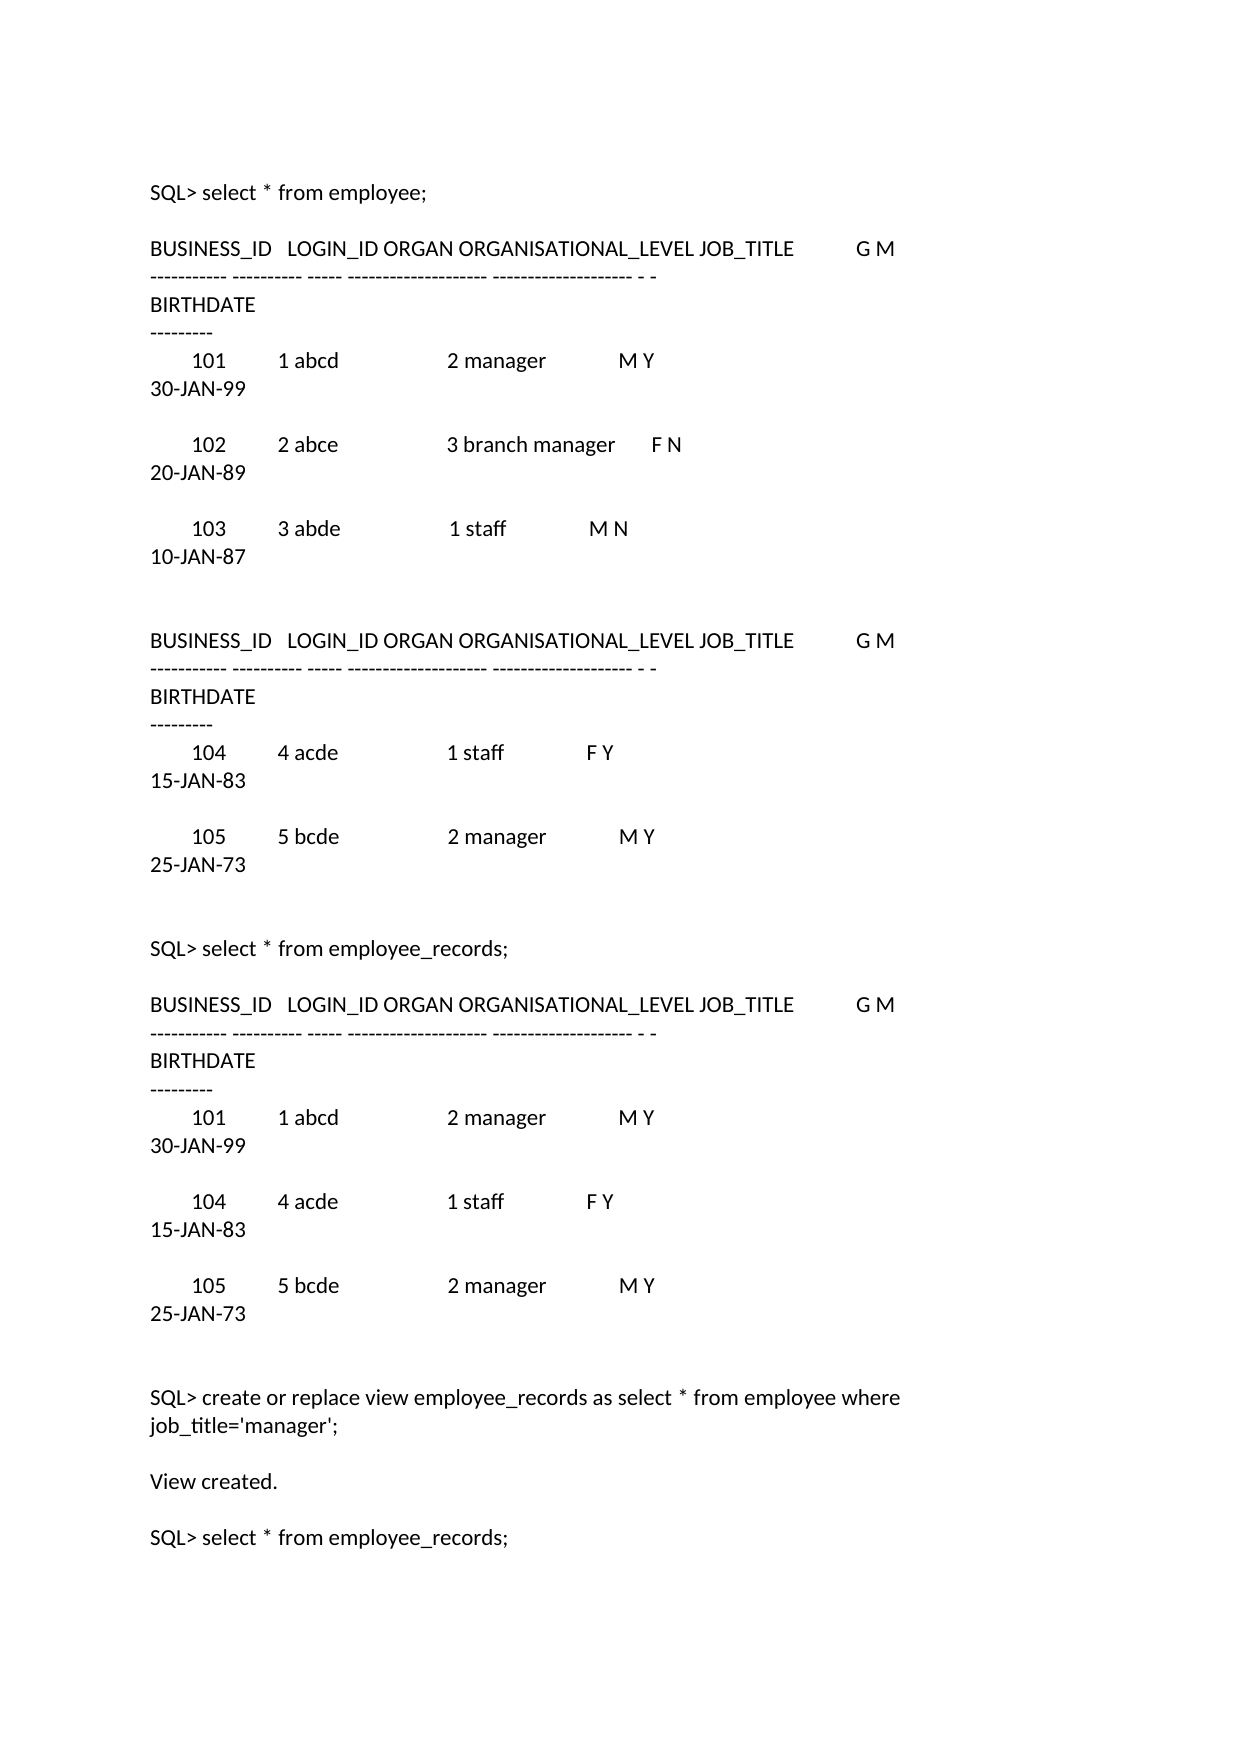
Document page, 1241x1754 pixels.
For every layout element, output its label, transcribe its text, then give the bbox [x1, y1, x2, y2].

text 20-JAN-89 [150, 458, 1090, 486]
text BUSINESS_ID LOGIN_ID ORGAN ORGANISATIONAL_LEVEL JOB_TITLE G M [150, 626, 1090, 654]
text View created. [150, 1467, 1090, 1495]
text --------- [150, 318, 1090, 346]
text 104 4 acde 1 staff F Y [150, 1187, 1090, 1215]
text 15-JAN-83 [150, 1215, 1090, 1243]
text 15-JAN-83 [150, 766, 1090, 794]
text 103 3 abde 1 staff M N [150, 514, 1090, 542]
text BUSINESS_ID LOGIN_ID ORGAN ORGANISATIONAL_LEVEL JOB_TITLE G M [150, 234, 1090, 262]
text 102 2 abce 3 branch manager F N [150, 430, 1090, 458]
text ----------- ---------- ----- -------------------- -------------------- - - [150, 1019, 1090, 1047]
text BIRTHDATE [150, 682, 1090, 710]
text 101 1 abcd 2 manager M Y [150, 1103, 1090, 1131]
text BUSINESS_ID LOGIN_ID ORGAN ORGANISATIONAL_LEVEL JOB_TITLE G M [150, 991, 1090, 1019]
text ----------- ---------- ----- -------------------- -------------------- - - [150, 262, 1090, 290]
text 30-JAN-99 [150, 1131, 1090, 1159]
text --------- [150, 1075, 1090, 1103]
text SQL> create or replace view employee_records as select * from employee where job_title='manager'; [150, 1383, 1090, 1439]
text ----------- ---------- ----- -------------------- -------------------- - - [150, 654, 1090, 682]
text 105 5 bcde 2 manager M Y [150, 1271, 1090, 1299]
text 105 5 bcde 2 manager M Y [150, 822, 1090, 851]
text 25-JAN-73 [150, 1299, 1090, 1327]
text --------- [150, 710, 1090, 738]
text 104 4 acde 1 staff F Y [150, 738, 1090, 766]
text BIRTHDATE [150, 1047, 1090, 1075]
text SQL> select * from employee_records; [150, 1523, 1090, 1551]
text 10-JAN-87 [150, 542, 1090, 570]
text 101 1 abcd 2 manager M Y [150, 346, 1090, 374]
text SQL> select * from employee; [150, 178, 1090, 206]
text 30-JAN-99 [150, 374, 1090, 402]
text SQL> select * from employee_records; [150, 934, 1090, 963]
text 25-JAN-73 [150, 851, 1090, 878]
text BIRTHDATE [150, 290, 1090, 318]
